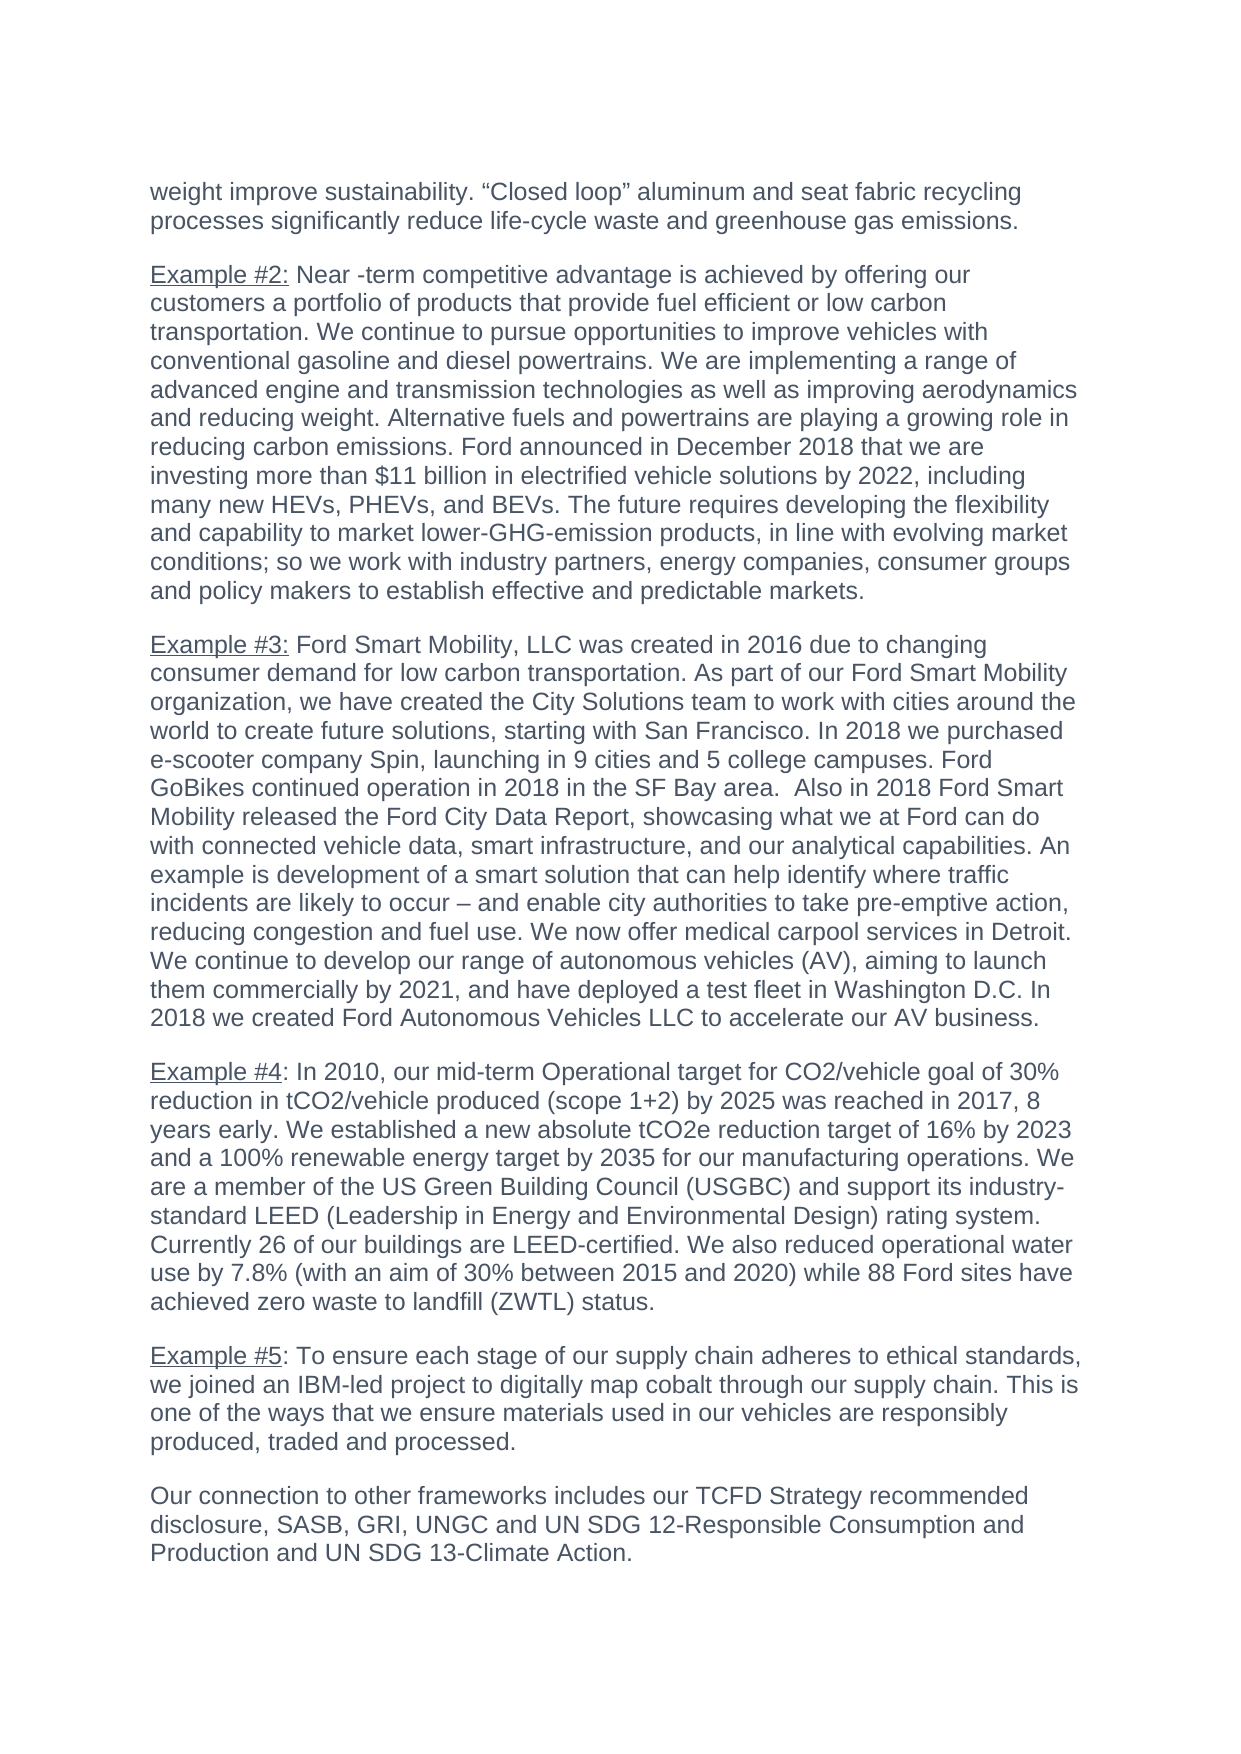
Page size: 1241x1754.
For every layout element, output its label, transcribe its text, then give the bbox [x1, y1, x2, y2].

text Example #2: Near -term competitive advantage is achieved by offering our customers a portfolio of products that provide fuel efficient or low carbon transportation. We continue to pursue opportunities to improve vehicles with conventional gasoline and diesel powertrains. We are implementing a range of advanced engine and transmission technologies as well as improving aerodynamics and reducing weight. Alternative fuels and powertrains are playing a growing role in reducing carbon emissions. Ford announced in December 2018 that we are investing more than $11 billion in electrified vehicle solutions by 2022, including many new HEVs, PHEVs, and BEVs. The future requires developing the flexibility and capability to market lower-GHG-emission products, in line with evolving market conditions; so we work with industry partners, energy companies, consumer groups and policy makers to establish effective and predictable markets. [150, 232, 1090, 602]
text Our connection to other frameworks includes our TCFD Strategy recommended disclosure, SASB, GRI, UNGC and UN SDG 12-Responsible Consumption and Production and UN SDG 13-Climate Action. [150, 1454, 1090, 1567]
text Example #3: Ford Smart Mobility, LLC was created in 2016 due to changing consumer demand for low carbon transportation. As part of our Ford Smart Mobility organization, we have created the City Solutions team to work with cities around the world to create future solutions, starting with San Francisco. In 2018 we purchased e-scooter company Spin, launching in 9 cities and 5 college campuses. Ford GoBikes continued operation in 2018 in the SF Bay area. Also in 2018 Ford Smart Mobility released the Ford City Data Report, showcasing what we at Ford can do with connected vehicle data, smart infrastructure, and our analytical capabilities. An example is development of a smart solution that can help identify where traffic incidents are likely to occur – and enable city authorities to take pre-emptive action, reducing congestion and fuel use. We now offer medical carpool services in Detroit. We continue to develop our range of autonomous vehicles (AV), aiming to launch them commercially by 2021, and have deployed a test fleet in Washington D.C. In 2018 we created Ford Autonomous Vehicles LLC to accelerate our AV business. [150, 602, 1090, 1030]
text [150, 150, 1090, 232]
text Example #5: To ensure each stage of our supply chain adheres to ethical standards, we joined an IBM-led project to digitally map cobalt through our supply chain. This is one of the ways that we ensure materials used in our vehicles are responsibly produced, traded and processed. [150, 1314, 1090, 1454]
text Example #4: In 2010, our mid-term Operational target for CO2/vehicle goal of 30% reduction in tCO2/vehicle produced (scope 1+2) by 2025 was reached in 2017, 8 years early. We established a new absolute tCO2e reduction target of 16% by 2023 and a 100% renewable energy target by 2035 for our manufacturing operations. We are a member of the US Green Building Council (USGBC) and support its industry-standard LEED (Leadership in Energy and Environmental Design) rating system. Currently 26 of our buildings are LEED-certified. We also reduced operational water use by 7.8% (with an aim of 30% between 2015 and 2020) while 88 Ford sites have achieved zero waste to landfill (ZWTL) status. [150, 1030, 1090, 1314]
